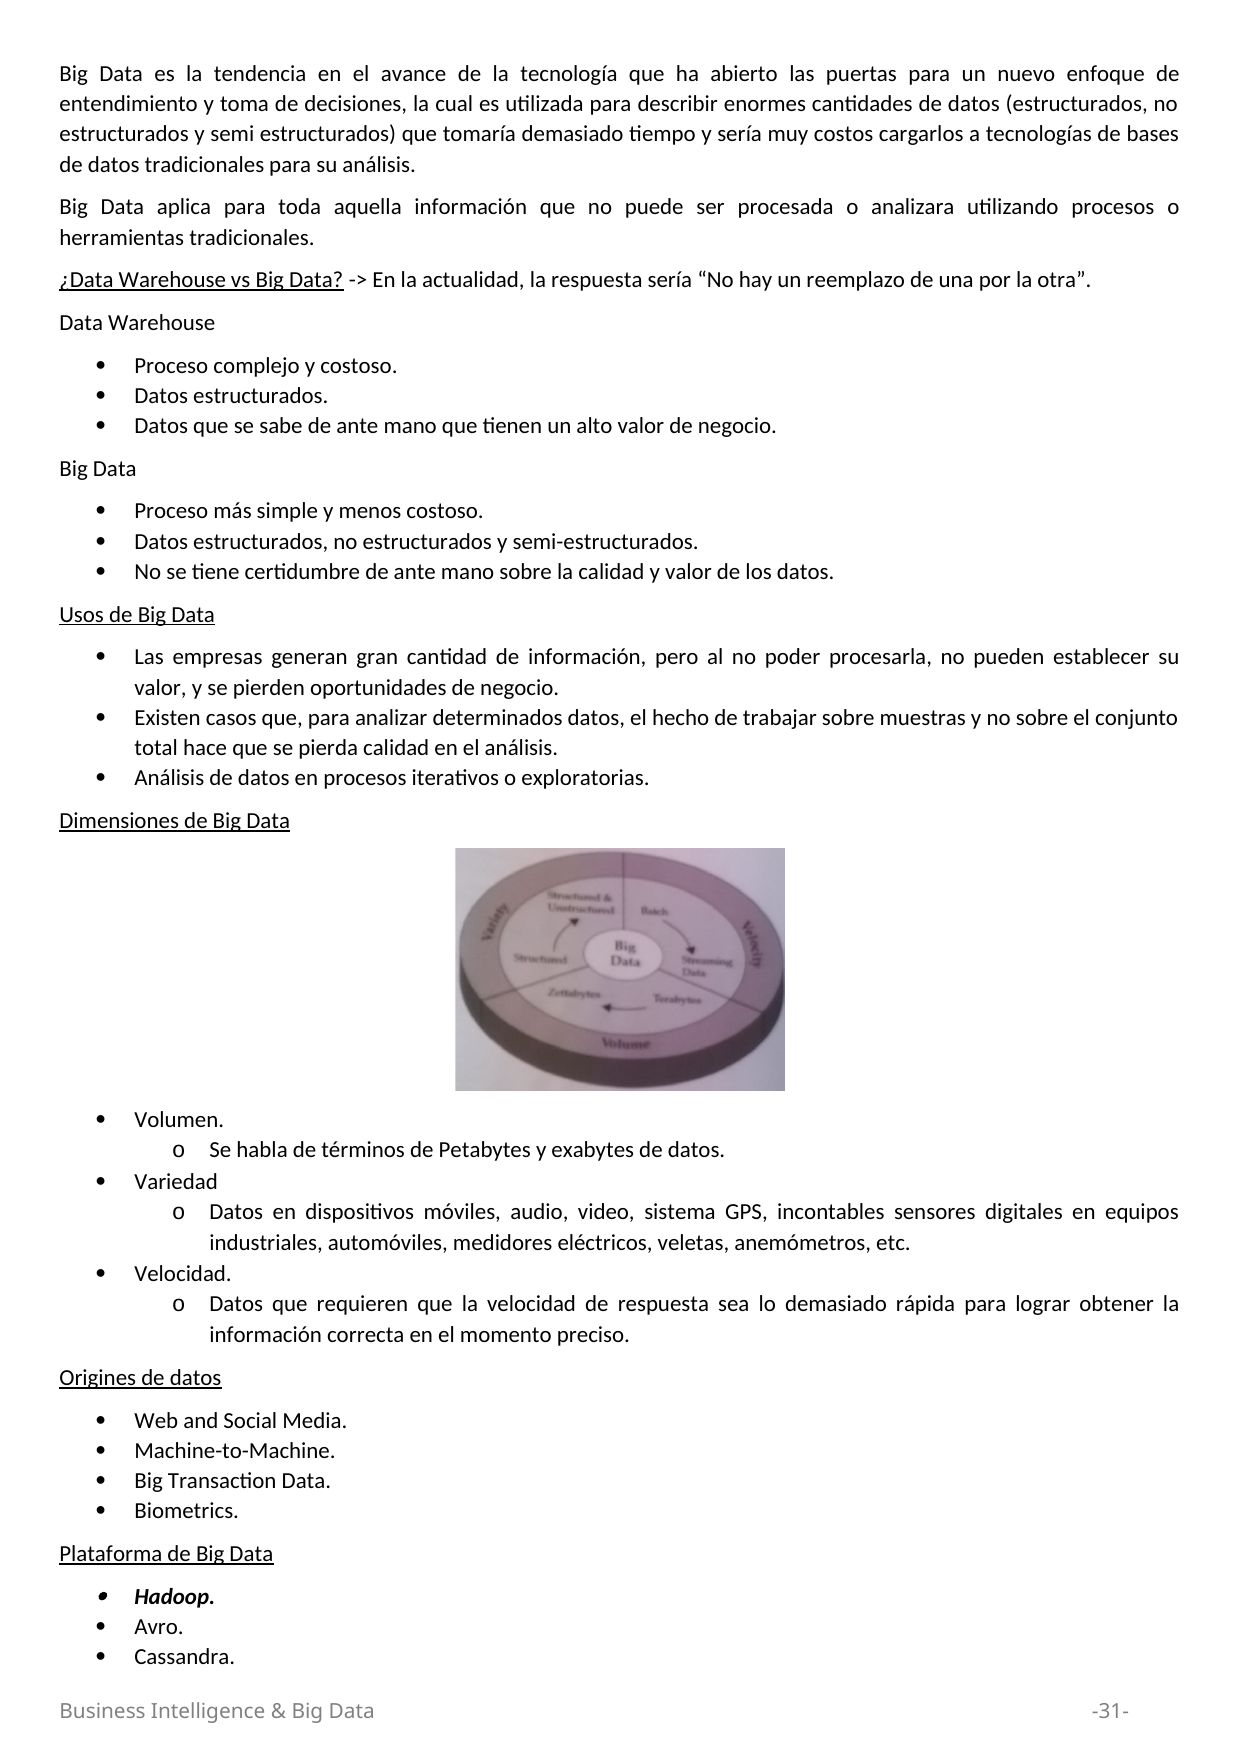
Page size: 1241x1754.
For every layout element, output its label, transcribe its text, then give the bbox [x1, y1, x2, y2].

list Biometrics. [97, 1496, 1181, 1524]
text Data Warehouse [59, 308, 1181, 336]
list Datos que requieren que la velocidad de respuesta sea lo demasiado rápida para lograr obtener la información correcta en el momento preciso. [172, 1289, 1181, 1348]
list Big Transaction Data. [97, 1466, 1181, 1494]
list Datos que se sabe de ante mano que tienen un alto valor de negocio. [97, 411, 1181, 439]
list Variedad [97, 1167, 1181, 1195]
list Datos estructurados, no estructurados y semi-estructurados. [97, 527, 1181, 555]
list Web and Social Media. [97, 1406, 1181, 1434]
list Se habla de términos de Petabytes y exabytes de datos. [172, 1136, 1181, 1165]
list Hadoop. [97, 1582, 1181, 1610]
picture [455, 848, 785, 1091]
list Avro. [97, 1612, 1181, 1640]
list Cassandra. [97, 1642, 1181, 1670]
text Big Data es la tendencia en el avance de la tecnología que ha abierto las puertas para un nuevo enfoque de entendimiento y toma de decisiones, la cual es utilizada para describir enormes cantidades de datos (estructurados, no estructurados y semi estructurados) que tomaría demasiado tiempo y sería muy costos cargarlos a tecnologías de bases de datos tradicionales para su análisis. [59, 59, 1181, 178]
text Big Data aplica para toda aquella información que no puede ser procesada o analizara utilizando procesos o herramientas tradicionales. [59, 192, 1181, 251]
list Proceso más simple y menos costoso. [97, 497, 1181, 524]
list Las empresas generan gran cantidad de información, pero al no poder procesarla, no pueden establecer su valor, y se pierden oportunidades de negocio. [97, 642, 1181, 701]
text Usos de Big Data [59, 600, 1181, 628]
list Proceso complejo y costoso. [97, 351, 1181, 379]
list Existen casos que, para analizar determinados datos, el hecho de trabajar sobre muestras y no sobre el conjunto total hace que se pierda calidad en el análisis. [97, 703, 1181, 761]
list Volumen. [97, 1105, 1181, 1133]
list Datos estructurados. [97, 381, 1181, 409]
list Machine-to-Machine. [97, 1436, 1181, 1464]
text Dimensiones de Big Data [59, 806, 1181, 834]
list Datos en dispositivos móviles, audio, video, sistema GPS, incontables sensores digitales en equipos industriales, automóviles, medidores eléctricos, veletas, anemómetros, etc. [172, 1197, 1181, 1257]
list Velocidad. [97, 1259, 1181, 1287]
text Origines de datos [59, 1363, 1181, 1391]
list Análisis de datos en procesos iterativos o exploratorias. [97, 763, 1181, 791]
text ¿Data Warehouse vs Big Data? -> En la actualidad, la respuesta sería “No hay un reemplazo de una por la otra”. [59, 265, 1181, 293]
list No se tiene certidumbre de ante mano sobre la calidad y valor de los datos. [97, 557, 1181, 585]
text Big Data [59, 454, 1181, 482]
text Plataforma de Big Data [59, 1539, 1181, 1567]
